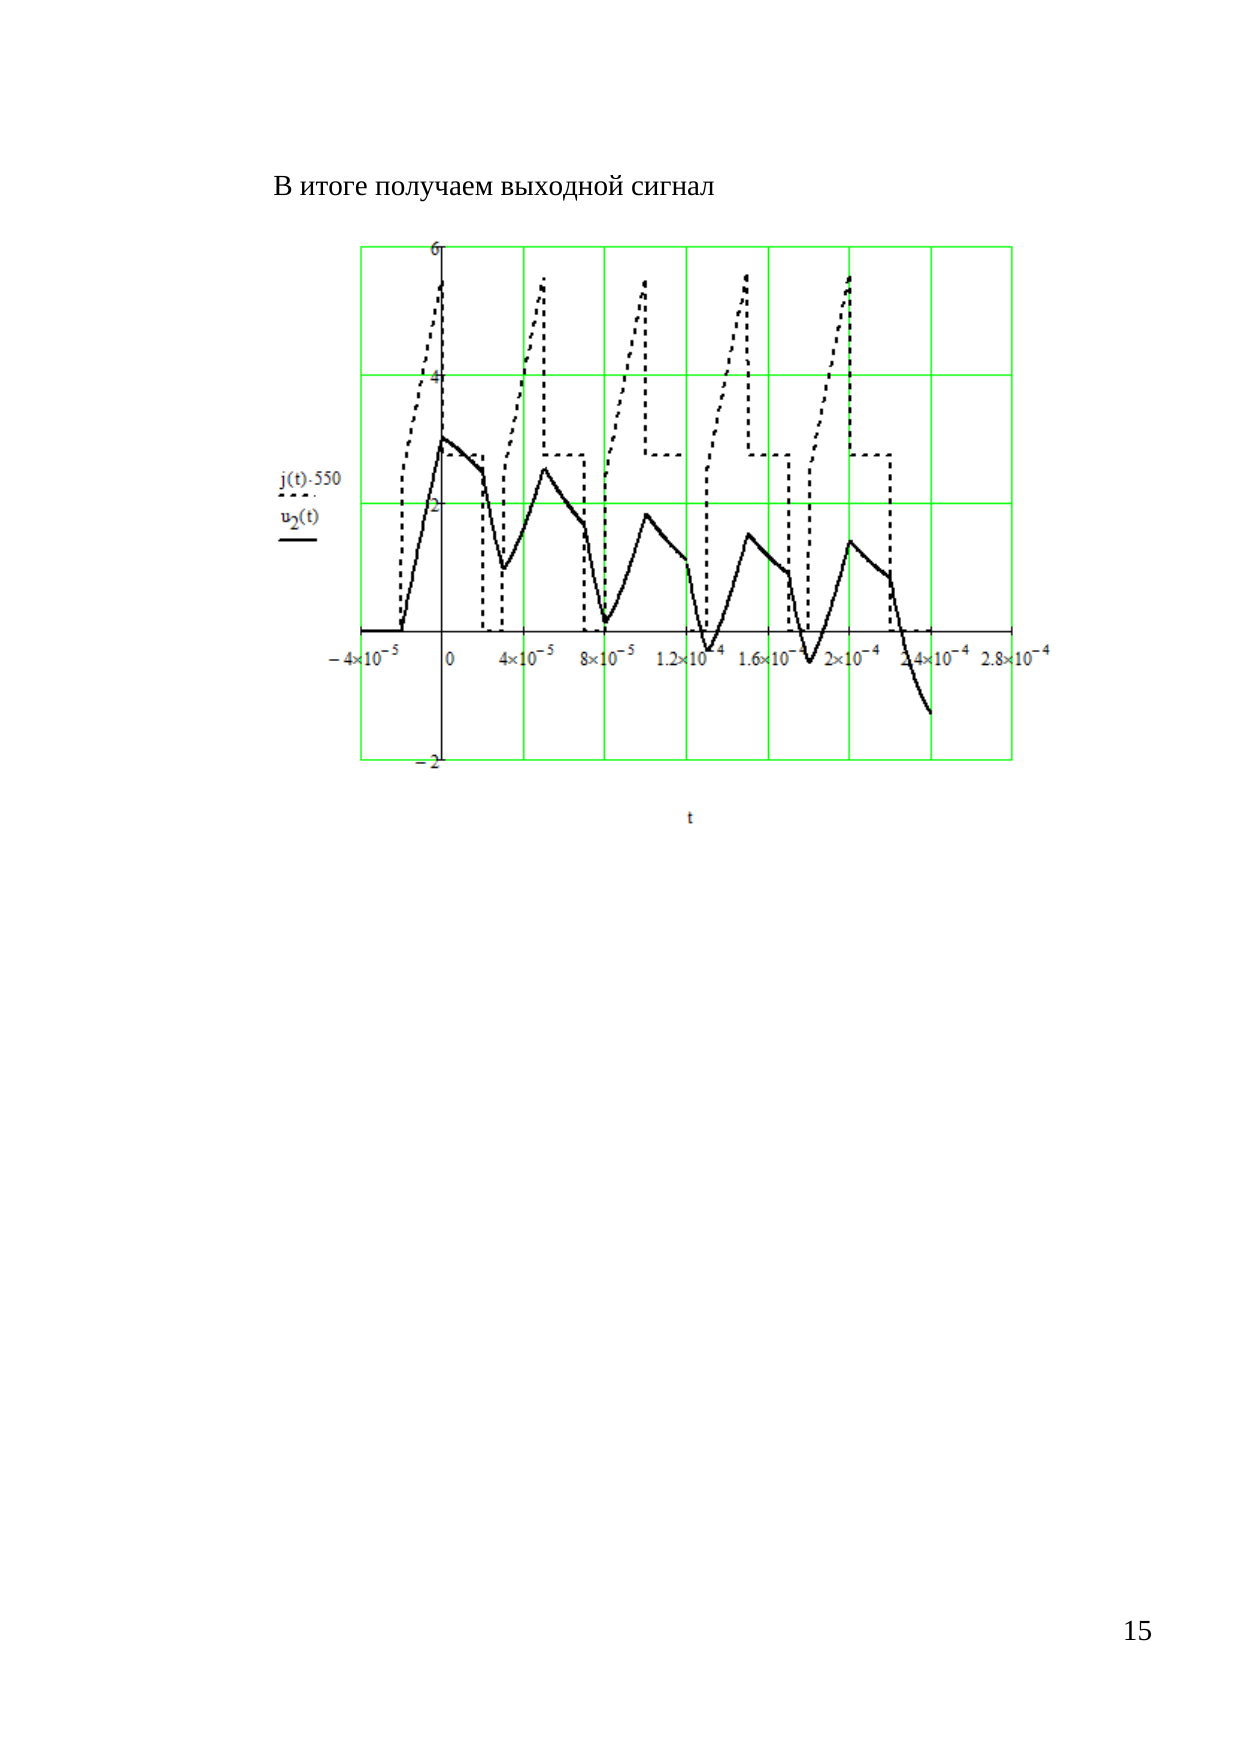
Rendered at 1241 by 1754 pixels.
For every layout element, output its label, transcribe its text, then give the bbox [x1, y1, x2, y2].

text В итоге получаем выходной сигнал [177, 168, 1152, 202]
picture [265, 218, 1077, 837]
